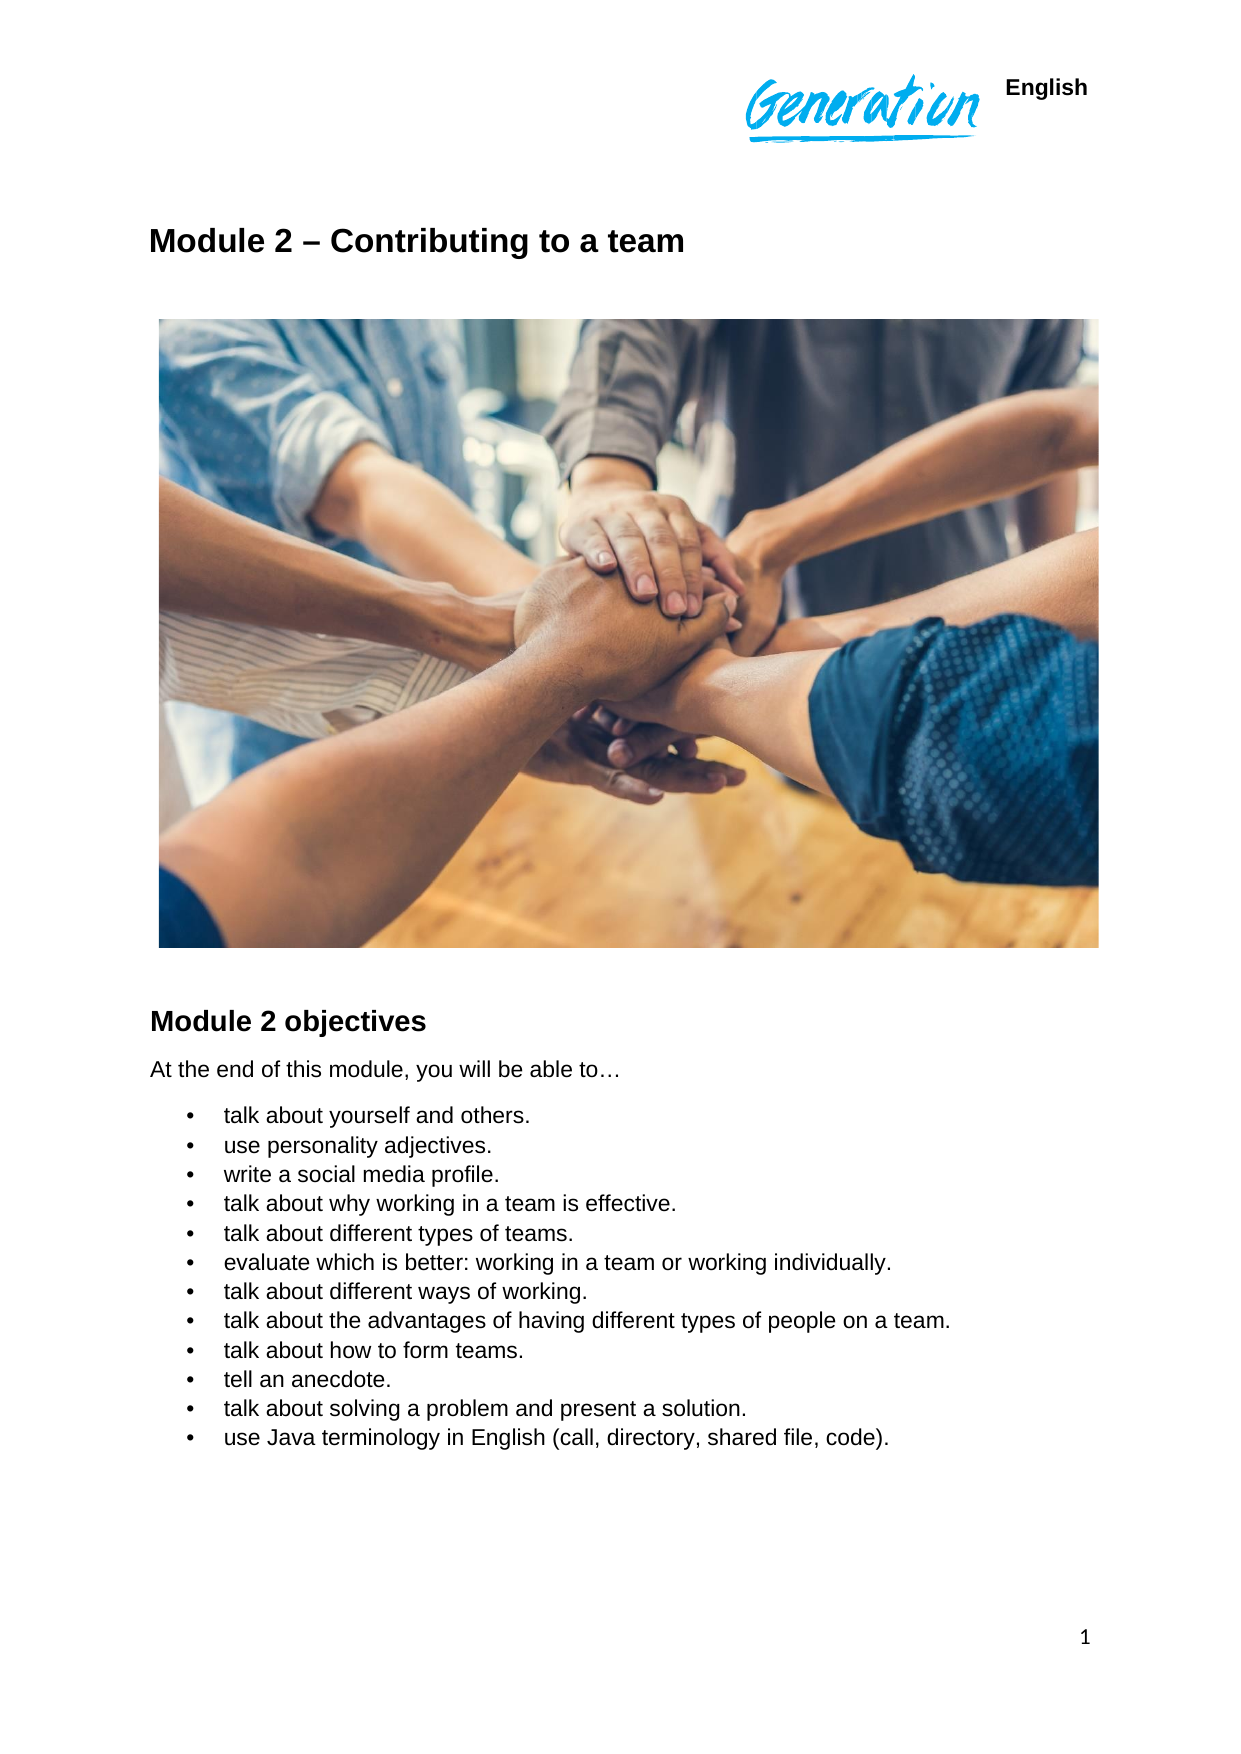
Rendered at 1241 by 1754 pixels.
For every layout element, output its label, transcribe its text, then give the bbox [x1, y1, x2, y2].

subtitle Module 2 objectives [150, 1004, 1121, 1038]
list talk about the advantages of having different types of people on a team. [186, 1307, 1092, 1334]
list use personality adjectives. [186, 1132, 1092, 1158]
list talk about why working in a team is effective. [186, 1190, 1092, 1217]
list talk about different types of teams. [186, 1219, 1092, 1246]
picture [857, 96, 865, 105]
list talk about yourself and others. [186, 1102, 1092, 1129]
list talk about different ways of working. [186, 1278, 1092, 1304]
subtitle Module 2 – Contributing to a team [148, 221, 1121, 260]
list tell an anecdote. [186, 1366, 1092, 1392]
list talk about solving a problem and present a solution. [186, 1395, 1092, 1421]
list evaluate which is better: working in a team or working individually. [186, 1249, 1092, 1275]
list talk about how to form teams. [186, 1337, 1092, 1363]
list write a social media profile. [186, 1161, 1092, 1187]
text At the end of this module, you will be able to… [150, 1056, 1092, 1082]
picture [158, 319, 1099, 948]
list use Java terminology in English (call, directory, shared file, code). [186, 1424, 1092, 1451]
